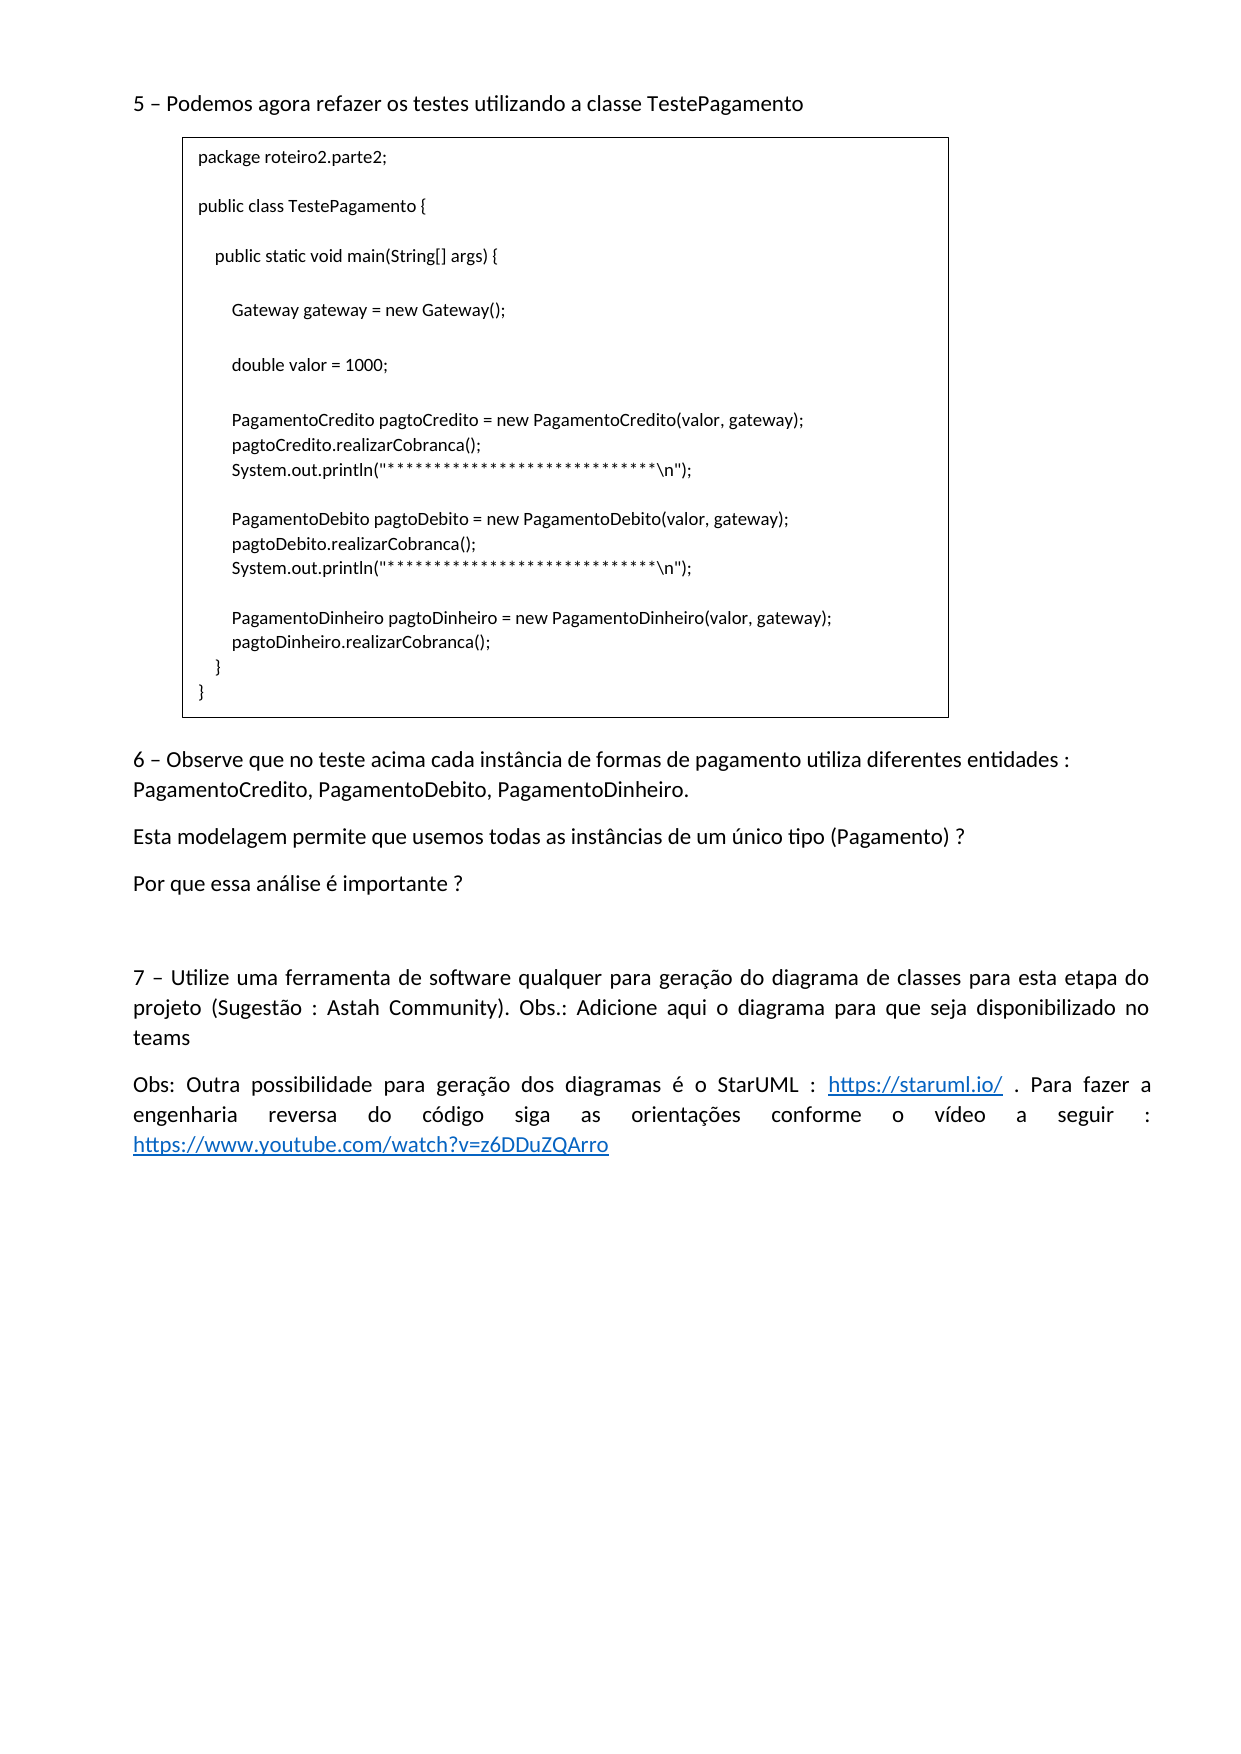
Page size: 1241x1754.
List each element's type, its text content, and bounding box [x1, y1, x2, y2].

text 5 – Podemos agora refazer os testes utilizando a classe TestePagamento [133, 89, 1152, 117]
text 6 – Observe que no teste acima cada instância de formas de pagamento utiliza diferentes entidades : PagamentoCredito, PagamentoDebito, PagamentoDinheiro. [133, 745, 1152, 803]
text 7 – Utilize uma ferramenta de software qualquer para geração do diagrama de classes para esta etapa do projeto (Sugestão : Astah Community). Obs.: Adicione aqui o diagrama para que seja disponibilizado no teams [133, 963, 1152, 1051]
text Esta modelagem permite que usemos todas as instâncias de um único tipo (Pagamento) ? [133, 822, 1152, 850]
text Obs: Outra possibilidade para geração dos diagramas é o StarUML : https://staruml.io/ . Para fazer a engenharia reversa do código siga as orientações conforme o vídeo a seguir : https://www.youtube.com/watch?v=z6DDuZQArro [133, 1070, 1152, 1158]
text Por que essa análise é importante ? [133, 869, 1152, 897]
